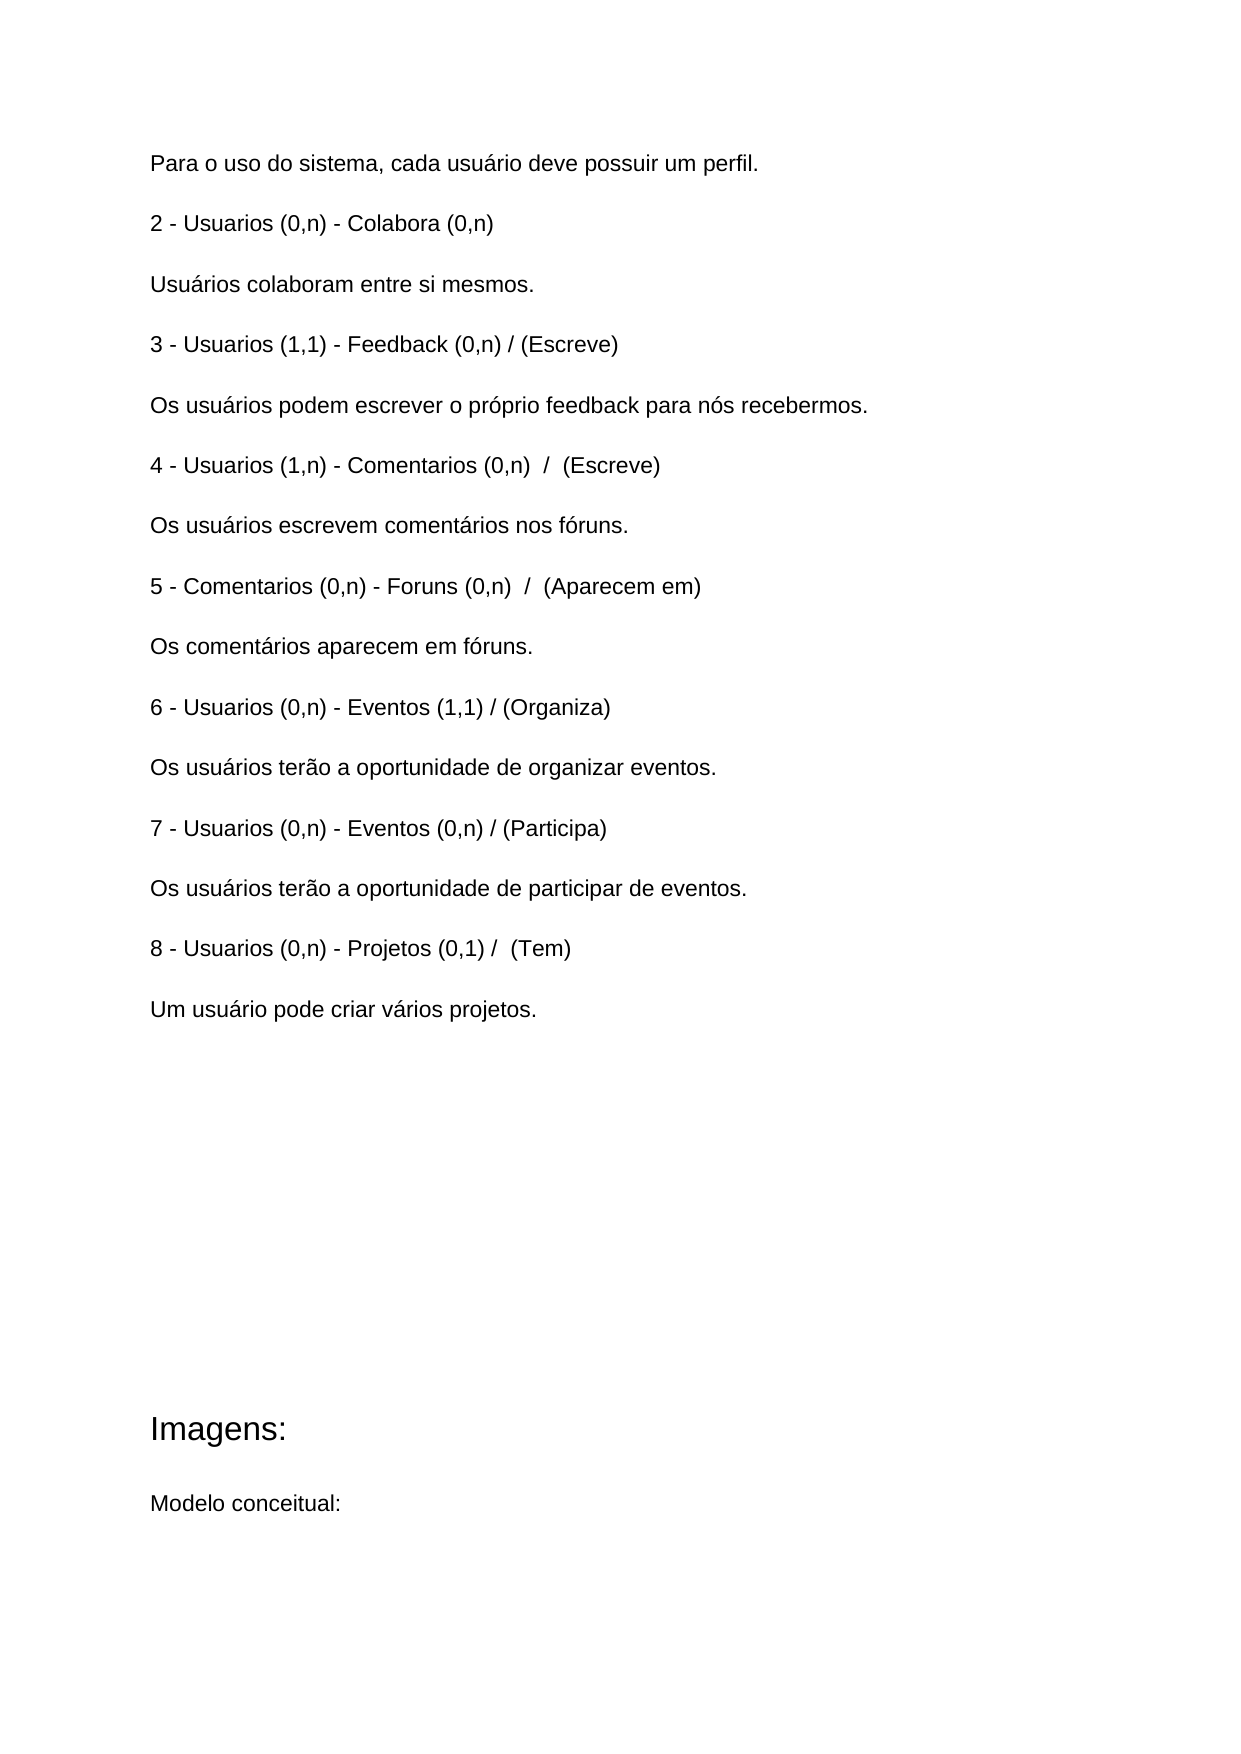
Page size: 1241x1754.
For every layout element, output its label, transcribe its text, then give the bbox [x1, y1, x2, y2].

text 2 - Usuarios (0,n) - Colabora (0,n) [150, 210, 1090, 237]
text Para o uso do sistema, cada usuário deve possuir um perfil. [150, 150, 1090, 176]
text 3 - Usuarios (1,1) - Feedback (0,n) / (Escreve) [150, 331, 1090, 358]
text 6 - Usuarios (0,n) - Eventos (1,1) / (Organiza) [150, 694, 1090, 720]
text Modelo conceitual: [150, 1490, 1090, 1517]
text Um usuário pode criar vários projetos. [150, 996, 1090, 1022]
text Os usuários podem escrever o próprio feedback para nós recebermos. [150, 392, 1090, 418]
text 8 - Usuarios (0,n) - Projetos (0,1) / (Tem) [150, 935, 1090, 962]
text Os usuários terão a oportunidade de organizar eventos. [150, 754, 1090, 781]
text Os usuários escrevem comentários nos fóruns. [150, 512, 1090, 539]
text Usuários colaboram entre si mesmos. [150, 271, 1090, 297]
subtitle Imagens: [150, 1409, 1090, 1448]
text Os usuários terão a oportunidade de participar de eventos. [150, 875, 1090, 901]
text Os comentários aparecem em fóruns. [150, 633, 1090, 660]
text 7 - Usuarios (0,n) - Eventos (0,n) / (Participa) [150, 814, 1090, 841]
text 4 - Usuarios (1,n) - Comentarios (0,n) / (Escreve) [150, 452, 1090, 478]
text 5 - Comentarios (0,n) - Foruns (0,n) / (Aparecem em) [150, 573, 1090, 599]
